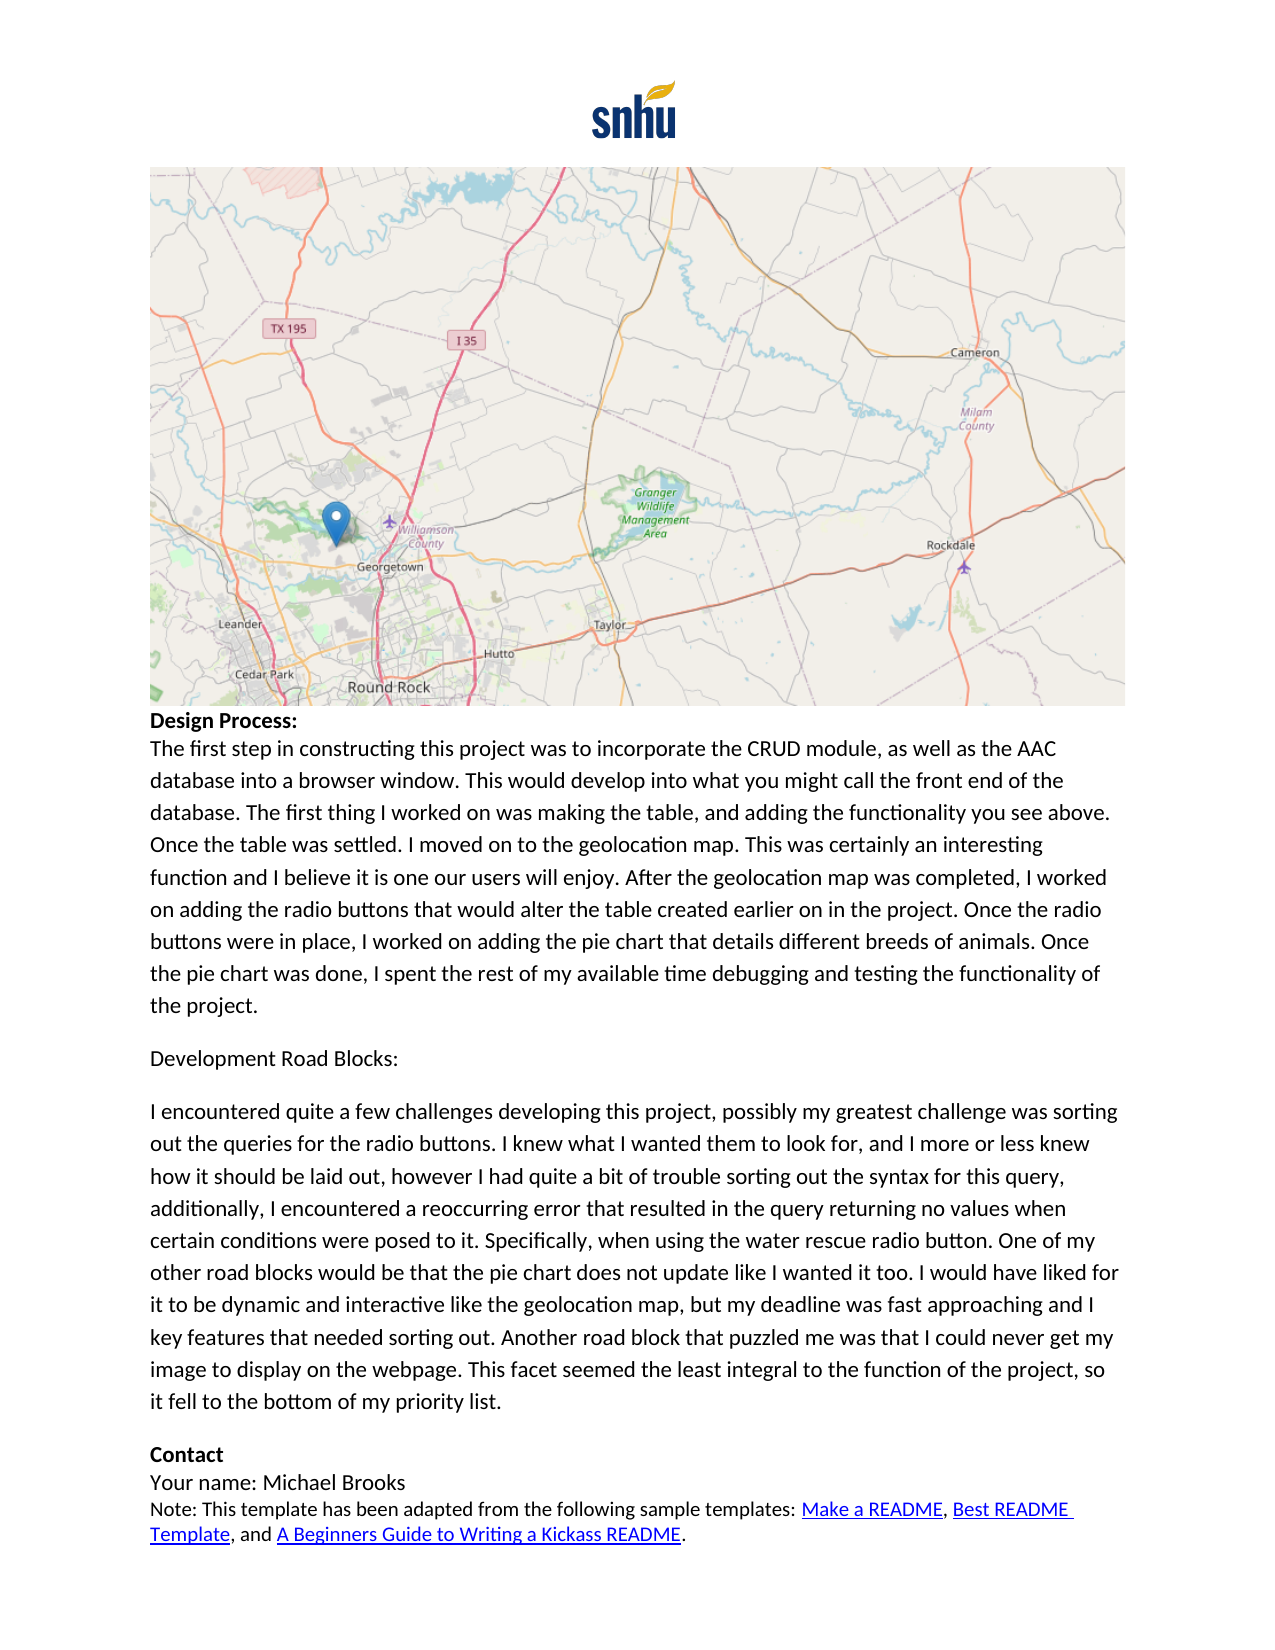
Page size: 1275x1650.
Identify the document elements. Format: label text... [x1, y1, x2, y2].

picture [573, 75, 702, 147]
subtitle Design Process: [150, 706, 1125, 734]
picture [150, 167, 1125, 706]
text The first step in constructing this project was to incorporate the CRUD module, as well as the AAC database into a browser window. This would develop into what you might call the front end of the database. The first thing I worked on was making the table, and adding the functionality you see above. Once the table was settled. I moved on to the geolocation map. This was certainly an interesting function and I believe it is one our users will enjoy. After the geolocation map was completed, I worked on adding the radio buttons that would alter the table created earlier on in the project. Once the radio buttons were in place, I worked on adding the pie chart that details different breeds of animals. Once the pie chart was done, I spent the rest of my available time debugging and testing the functionality of the project. [150, 734, 1125, 1019]
text Development Road Blocks: [150, 1044, 1125, 1072]
text Your name: Michael Brooks [150, 1468, 1125, 1496]
text I encountered quite a few challenges developing this project, possibly my greatest challenge was sorting out the queries for the radio buttons. I knew what I wanted them to look for, and I more or less knew how it should be laid out, however I had quite a bit of trouble sorting out the syntax for this query, additionally, I encountered a reoccurring error that resulted in the query returning no values when certain conditions were posed to it. Specifically, when using the water rescue radio button. One of my other road blocks would be that the pie chart does not update like I wanted it too. I would have liked for it to be dynamic and interactive like the geolocation map, but my deadline was fast approaching and I key features that needed sorting out. Another road block that puzzled me was that I could never get my image to display on the webpage. This facet seemed the least integral to the function of the project, so it fell to the bottom of my priority list. [150, 1097, 1125, 1415]
subtitle Contact [150, 1440, 1125, 1468]
